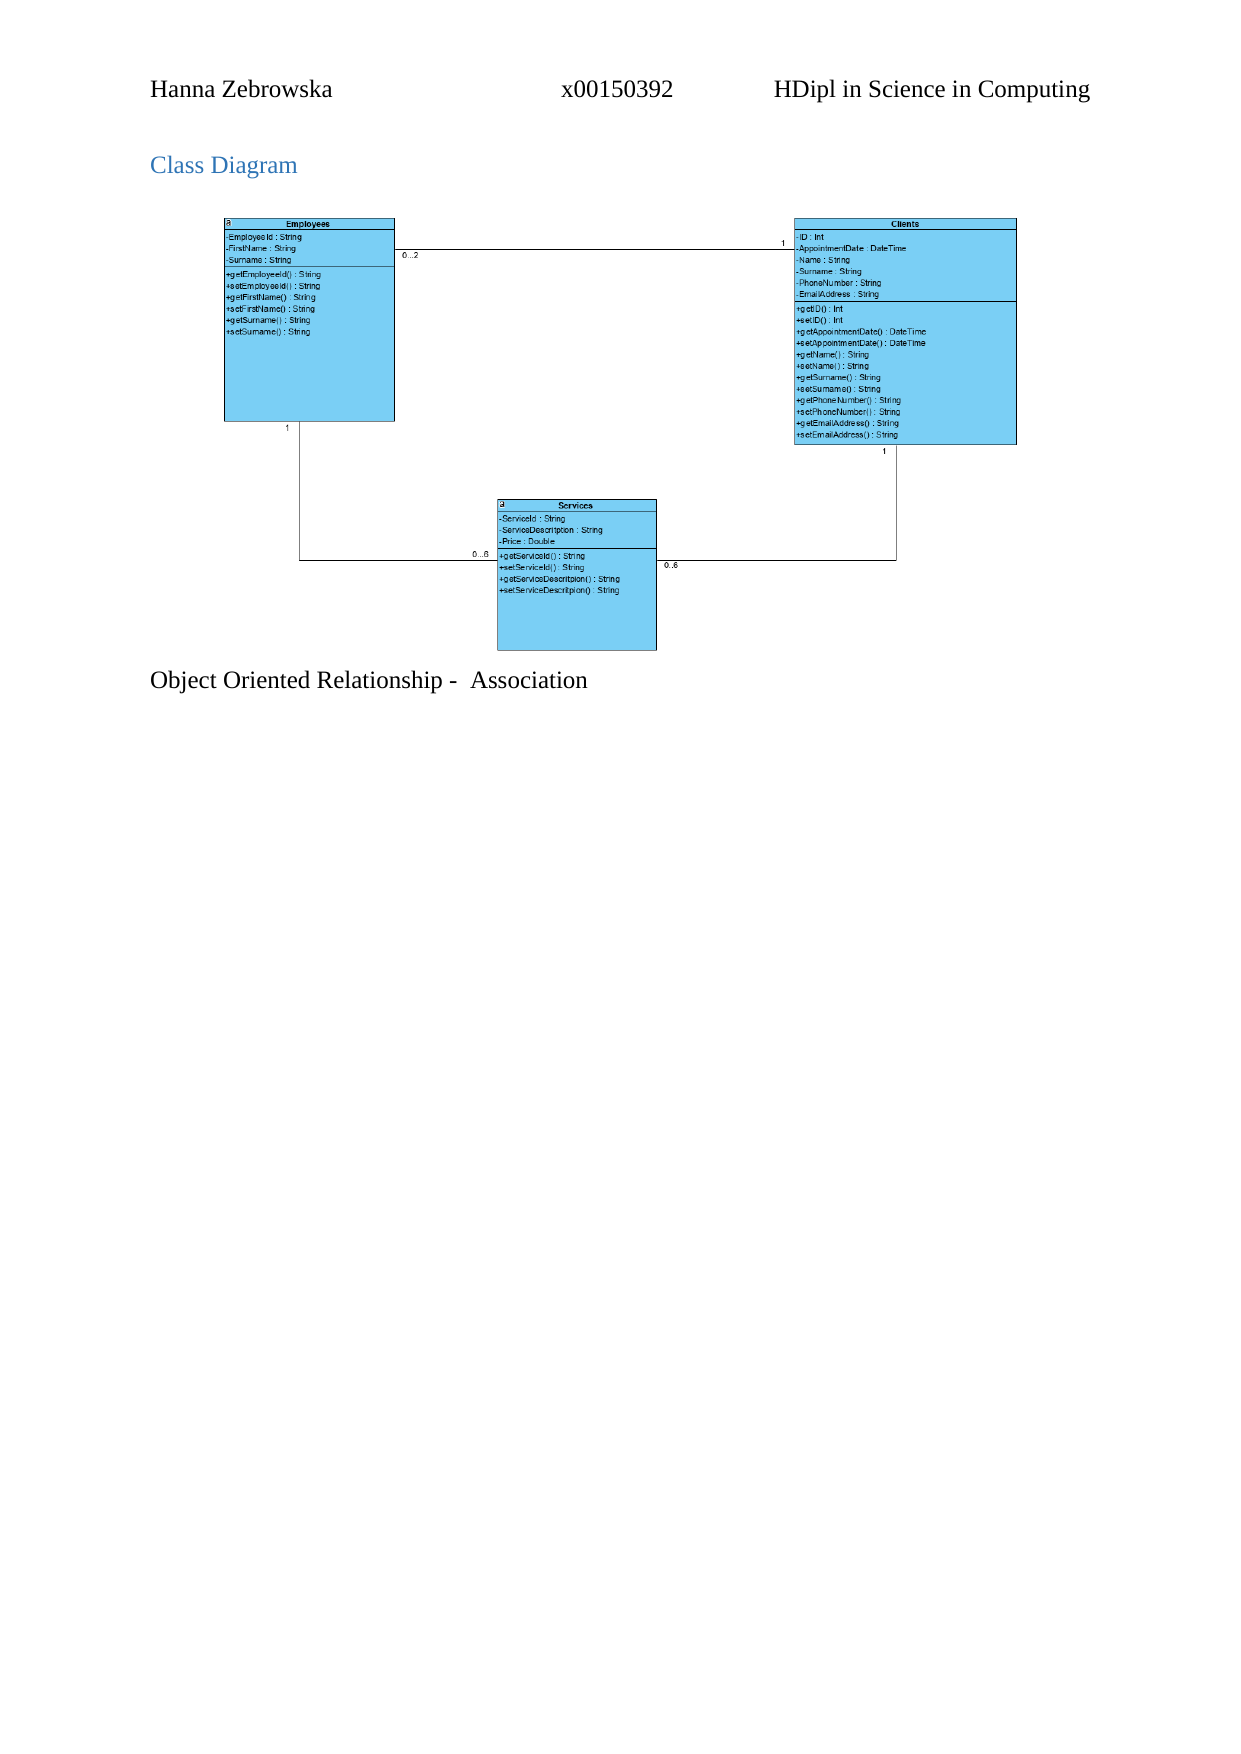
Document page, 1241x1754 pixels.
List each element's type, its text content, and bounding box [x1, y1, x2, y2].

picture [150, 181, 1091, 663]
text Object Oriented Relationship - Association [150, 663, 1090, 694]
subtitle Class Diagram [150, 150, 1090, 179]
